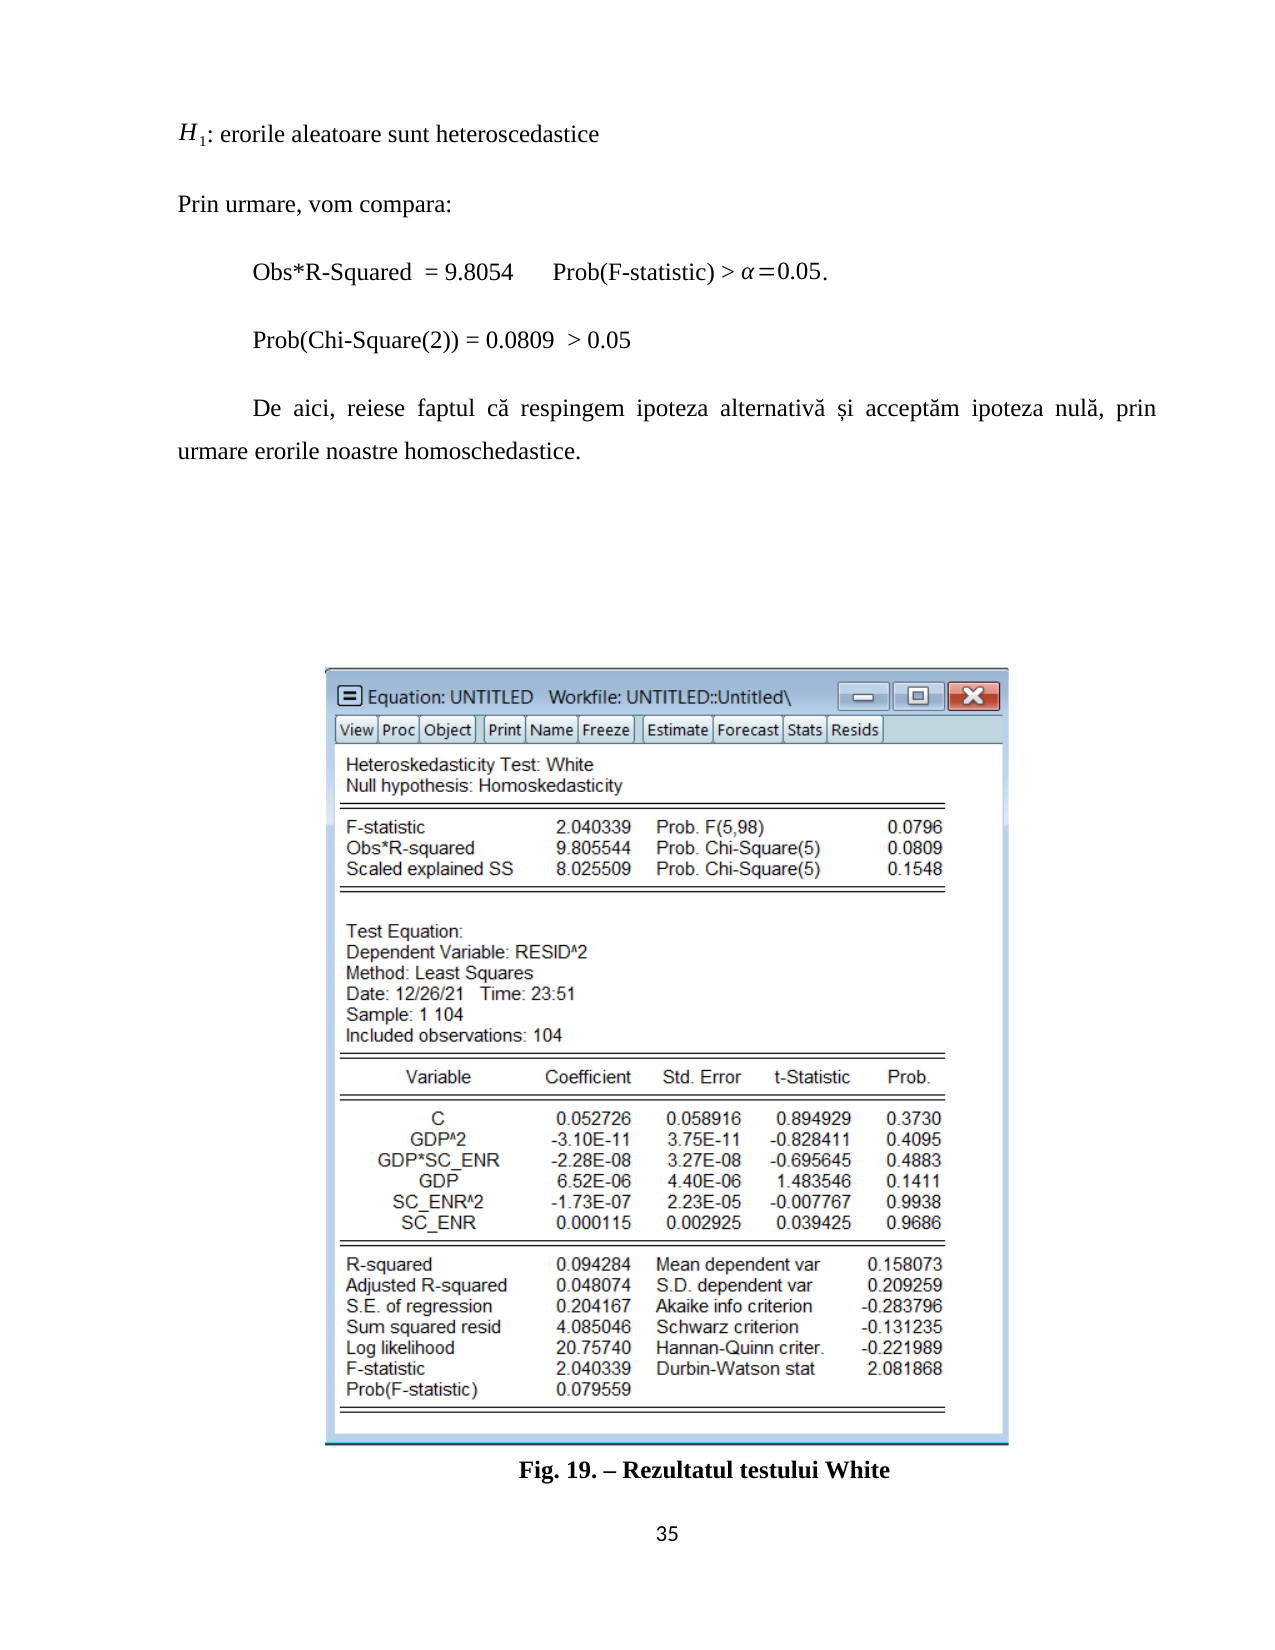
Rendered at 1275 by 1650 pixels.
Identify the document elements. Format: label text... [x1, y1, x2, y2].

text Prin urmare, vom compara: [177, 189, 1157, 218]
text De aici, reiese faptul că respingem ipoteza alternativă și acceptăm ipoteza nulă, prin urmare erorile noastre homoschedastice. [177, 393, 1157, 465]
text Prob(Chi-Square(2)) = 0.0809 > 0.05 [177, 325, 1157, 354]
text : erorile aleatoare sunt heteroscedastice [177, 118, 1157, 149]
picture [325, 667, 1009, 1446]
text Obs*R-Squared = 9.8054 Prob(F-statistic) > . [177, 257, 1157, 286]
text Fig. 19. – Rezultatul testului White [177, 1455, 1157, 1483]
